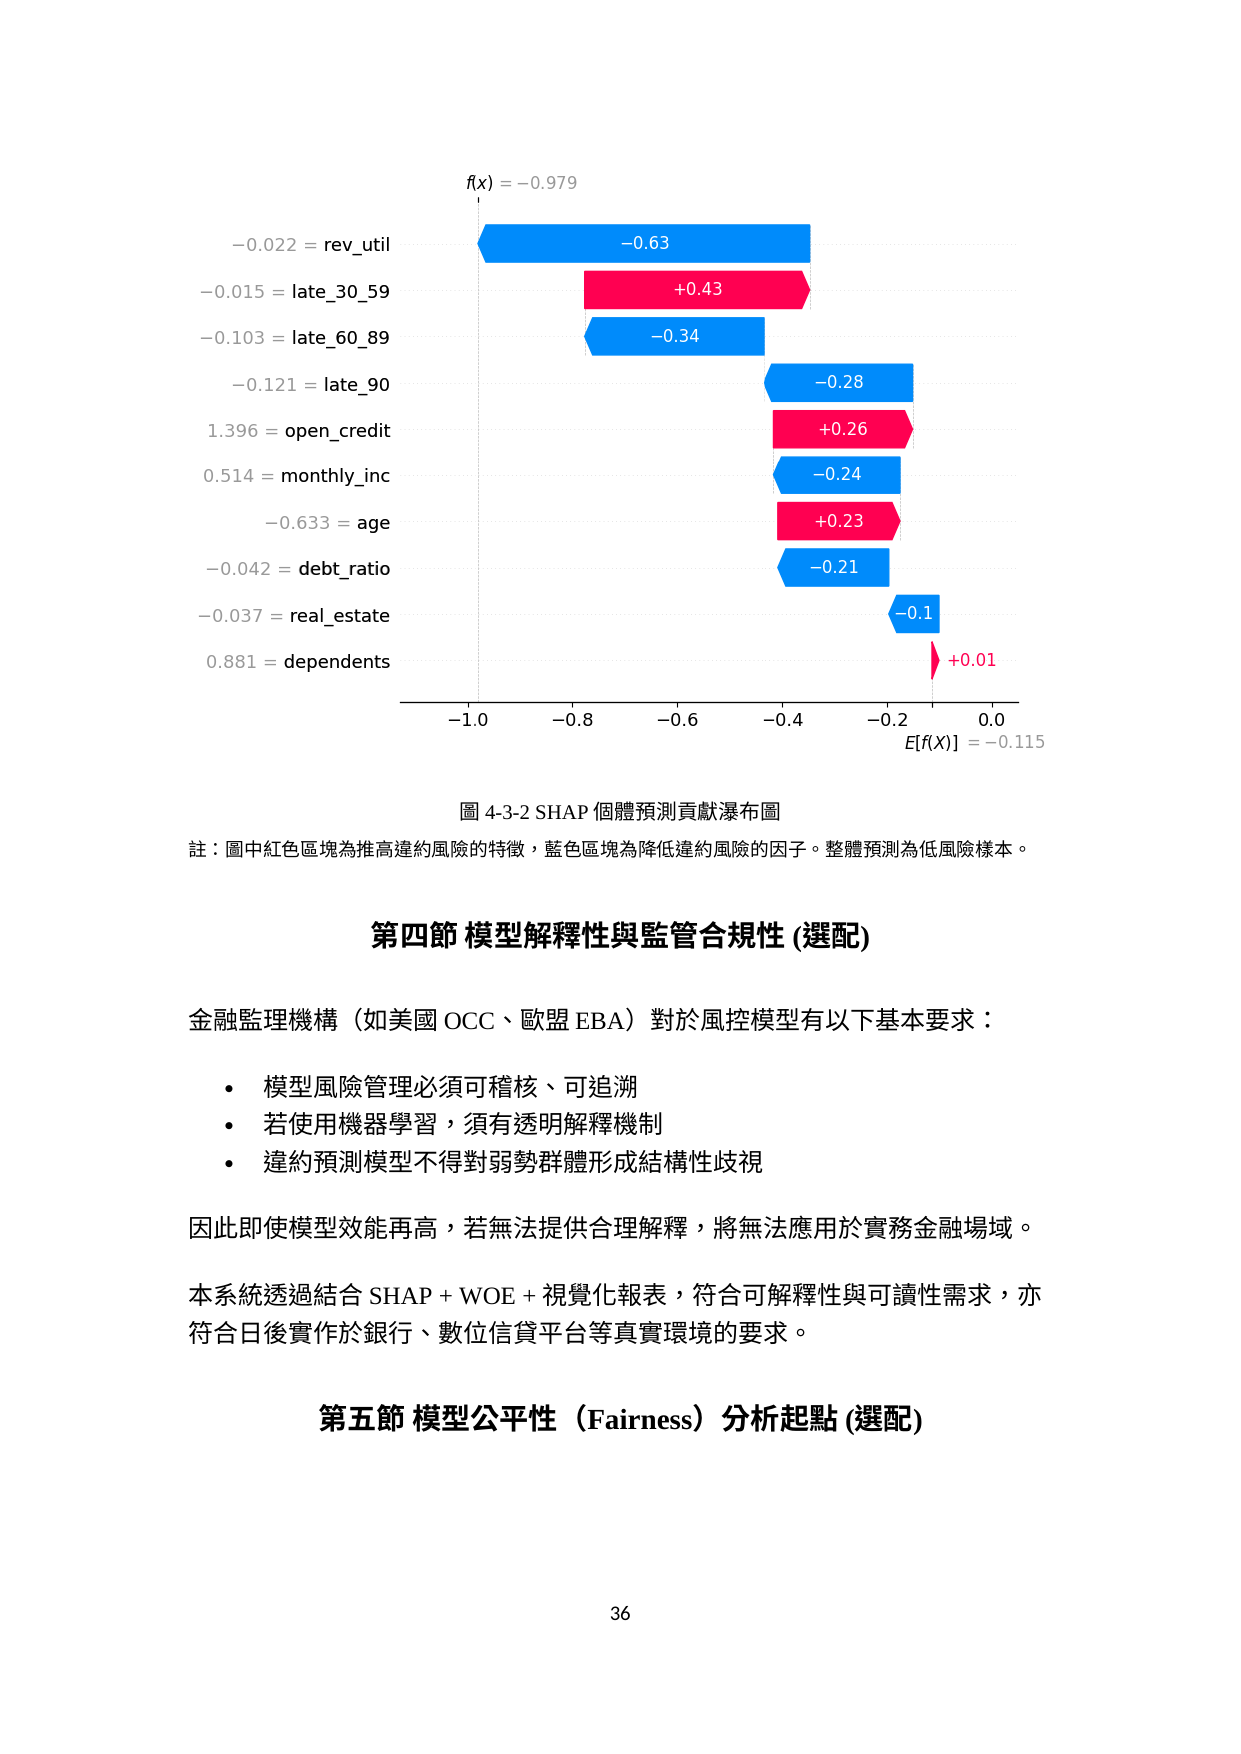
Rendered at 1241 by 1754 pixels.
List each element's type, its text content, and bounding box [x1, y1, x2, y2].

text 第五節 模型公平性（Fairness）分析起點 (選配) [188, 1379, 1052, 1454]
text 註：圖中紅色區塊為推高違約風險的特徵，藍色區塊為降低違約風險的因子。整體預測為低風險樣本。 [188, 829, 1052, 867]
text 金融監理機構（如美國 OCC、歐盟EBA）對於風控模型有以下基本要求： [188, 1000, 1052, 1037]
text 因此即使模型效能再高，若無法提供合理解釋，將無法應用於實務金融場域。 [188, 1208, 1052, 1246]
text 本系統透過結合 SHAP + WOE + 視覺化報表，符合可解釋性與可讀性需求，亦符合日後實作於銀行、數位信貸平台等真實環境的要求。 [188, 1275, 1052, 1350]
picture [187, 163, 1053, 761]
list 模型風險管理必須可稽核、可追溯 [225, 1067, 1052, 1104]
text 第四節 模型解釋性與監管合規性 (選配) [188, 896, 1052, 971]
list 若使用機器學習，須有透明解釋機制 [225, 1104, 1052, 1142]
list 違約預測模型不得對弱勢群體形成結構性歧視 [225, 1142, 1052, 1179]
text 圖 4-3-2 SHAP 個體預測貢獻瀑布圖 [188, 792, 1052, 829]
